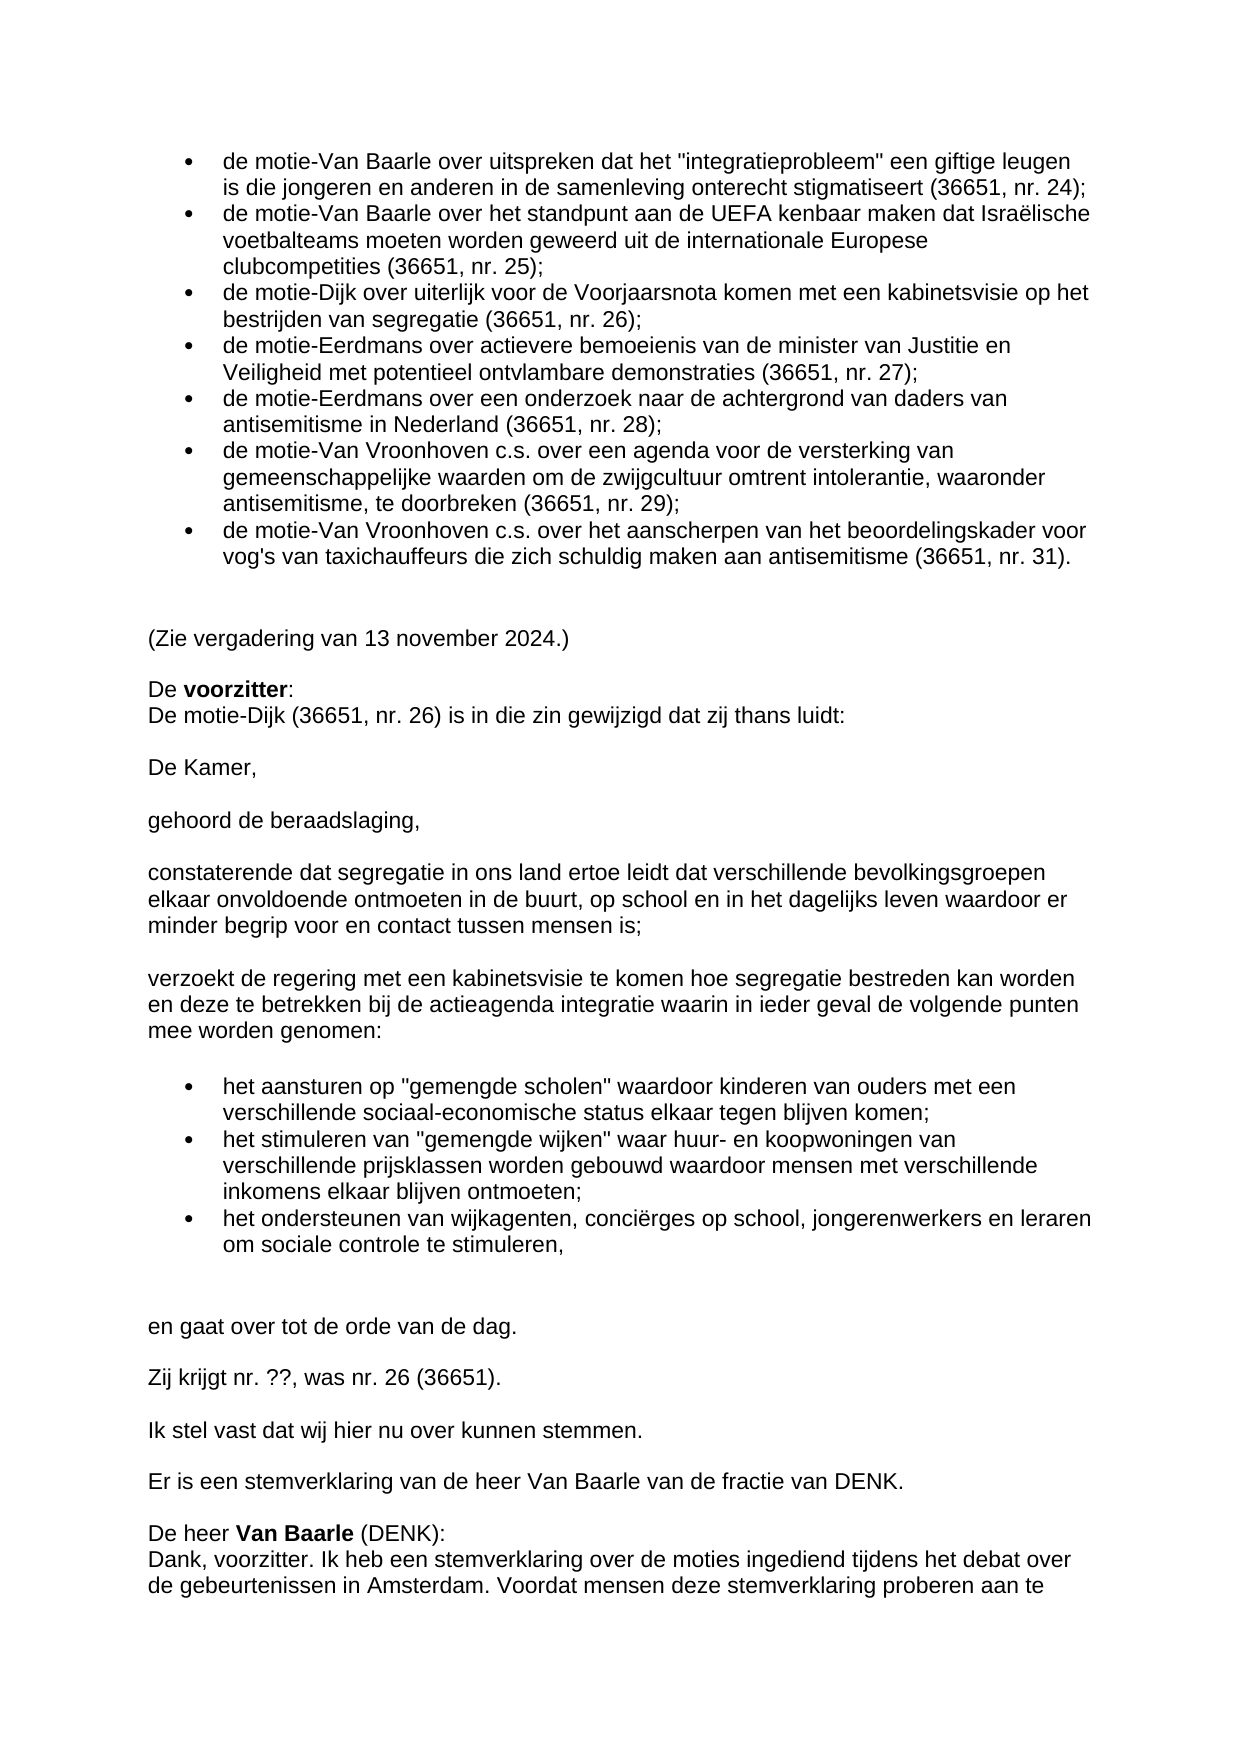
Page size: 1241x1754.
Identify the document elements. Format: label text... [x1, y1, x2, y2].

list de motie-Van Baarle over het standpunt aan de UEFA kenbaar maken dat Israëlische voetbalteams moeten worden geweerd uit de internationale Europese clubcompetities (36651, nr. 25); [185, 200, 1093, 279]
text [148, 1520, 1093, 1599]
list het ondersteunen van wijkagenten, conciërges op school, jongerenwerkers en leraren om sociale controle te stimuleren, [185, 1205, 1093, 1257]
text De voorzitter: De motie-Dijk (36651, nr. 26) is in die zin gewijzigd dat zij thans luidt: [148, 676, 1093, 729]
text en gaat over tot de orde van de dag. [148, 1287, 1093, 1339]
list de motie-Eerdmans over een onderzoek naar de achtergrond van daders van antisemitisme in Nederland (36651, nr. 28); [185, 385, 1093, 437]
list de motie-Van Baarle over uitspreken dat het "integratieprobleem" een giftige leugen is die jongeren en anderen in de samenleving onterecht stigmatiseert (36651, nr. 24); [185, 148, 1093, 200]
list de motie-Van Vroonhoven c.s. over het aanscherpen van het beoordelingskader voor vog's van taxichauffeurs die zich schuldig maken aan antisemitisme (36651, nr. 31). [185, 517, 1093, 569]
text Er is een stemverklaring van de heer Van Baarle van de fractie van DENK. [148, 1468, 1093, 1495]
text (Zie vergadering van 13 november 2024.) [148, 625, 1093, 651]
text Zij krijgt nr. ??, was nr. 26 (36651). Ik stel vast dat wij hier nu over kunnen stemmen. [148, 1364, 1093, 1443]
list het aansturen op "gemengde scholen" waardoor kinderen van ouders met een verschillende sociaal-economische status elkaar tegen blijven komen; [185, 1073, 1093, 1126]
list de motie-Van Vroonhoven c.s. over een agenda voor de versterking van gemeenschappelijke waarden om de zwijgcultuur omtrent intolerantie, waaronder antisemitisme, te doorbreken (36651, nr. 29); [185, 437, 1093, 517]
list de motie-Eerdmans over actievere bemoeienis van de minister van Justitie en Veiligheid met potentieel ontvlambare demonstraties (36651, nr. 27); [185, 332, 1093, 385]
list de motie-Dijk over uiterlijk voor de Voorjaarsnota komen met een kabinetsvisie op het bestrijden van segregatie (36651, nr. 26); [185, 279, 1093, 332]
text De Kamer, gehoord de beraadslaging, constaterende dat segregatie in ons land ertoe leidt dat verschillende bevolkingsgroepen elkaar onvoldoende ontmoeten in de buurt, op school en in het dagelijks leven waardoor er minder begrip voor en contact tussen mensen is; verzoekt de regering met een kabinetsvisie te komen hoe segregatie bestreden kan worden en deze te betrekken bij de actieagenda integratie waarin in ieder geval de volgende punten mee worden genomen: [148, 754, 1093, 1044]
list het stimuleren van "gemengde wijken" waar huur- en koopwoningen van verschillende prijsklassen worden gebouwd waardoor mensen met verschillende inkomens elkaar blijven ontmoeten; [185, 1126, 1093, 1205]
